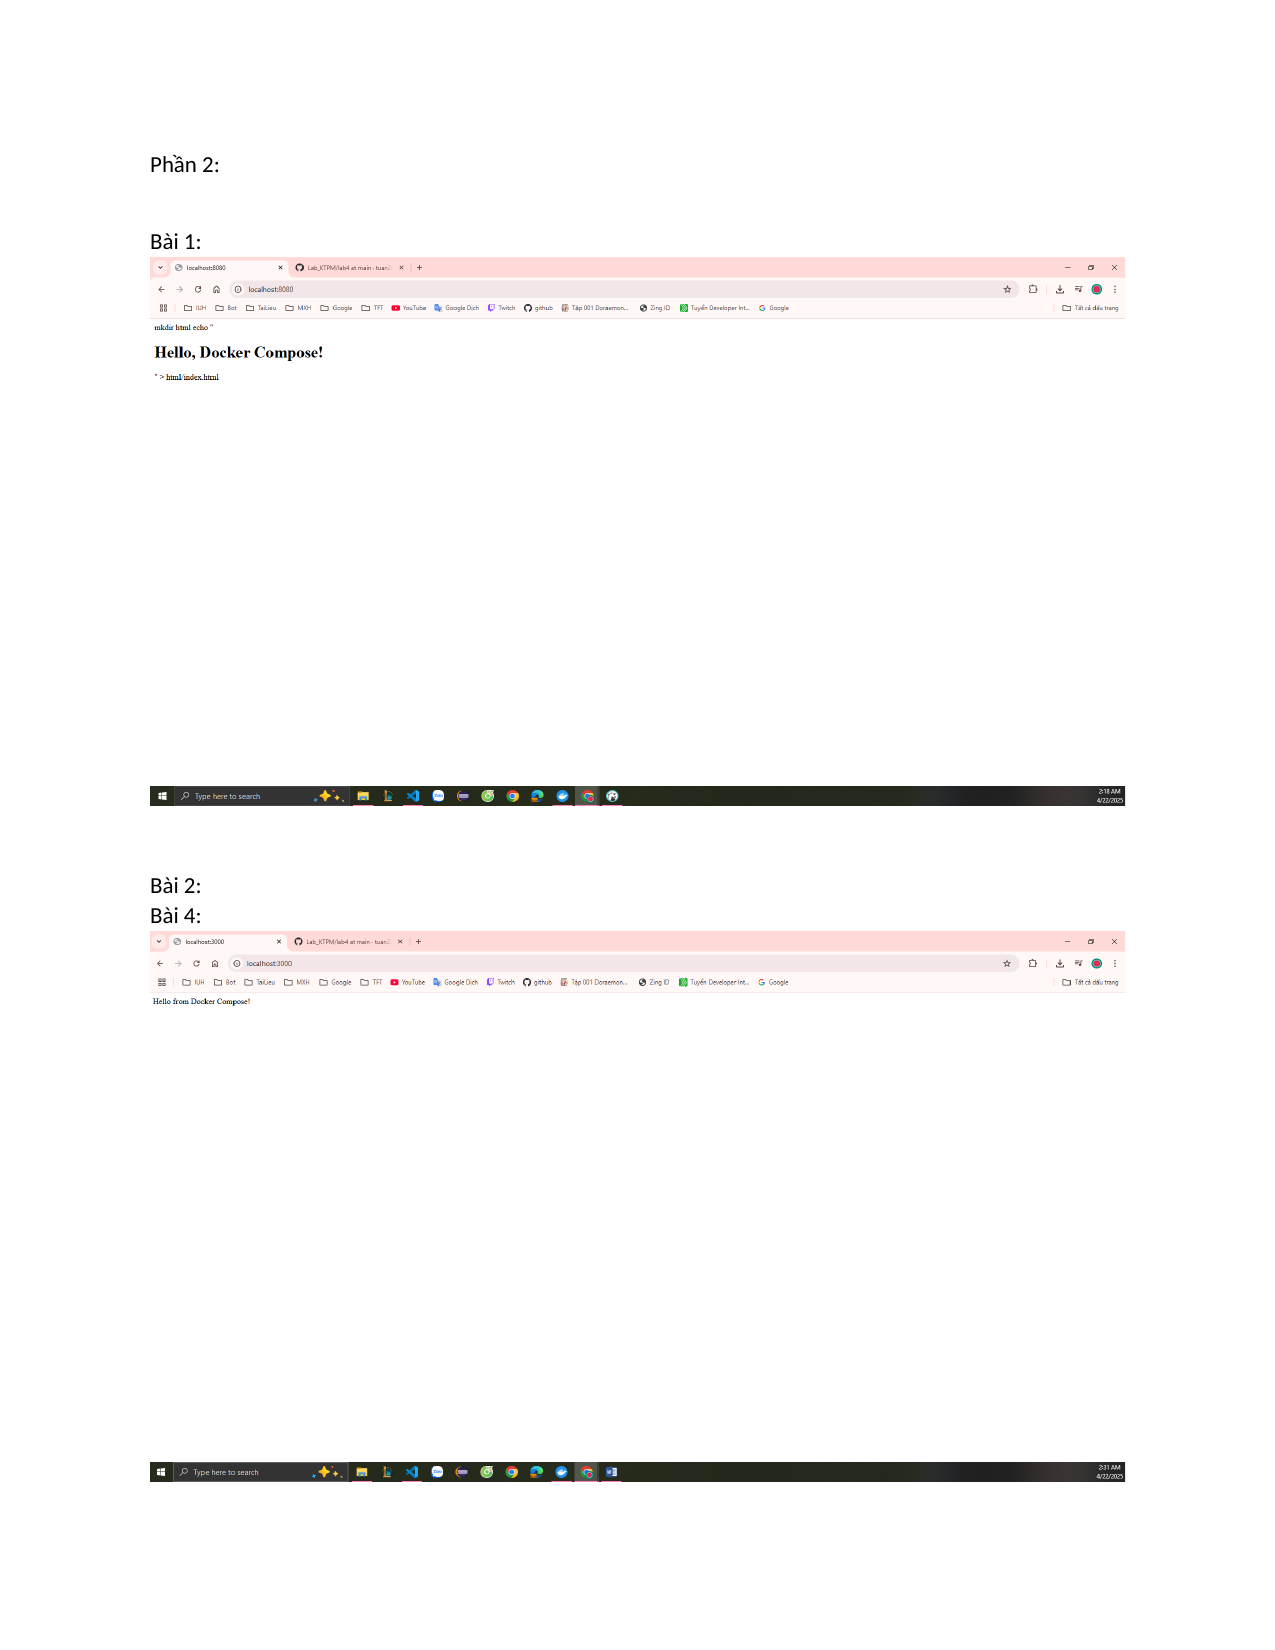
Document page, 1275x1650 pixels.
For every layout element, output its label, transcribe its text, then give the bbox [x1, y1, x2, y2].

text Bài 2: Bài 4: [150, 871, 1125, 931]
picture [150, 931, 1125, 1482]
picture [150, 257, 1125, 806]
text Bài 1: [150, 227, 1125, 257]
text Phần 2: [150, 150, 1125, 208]
